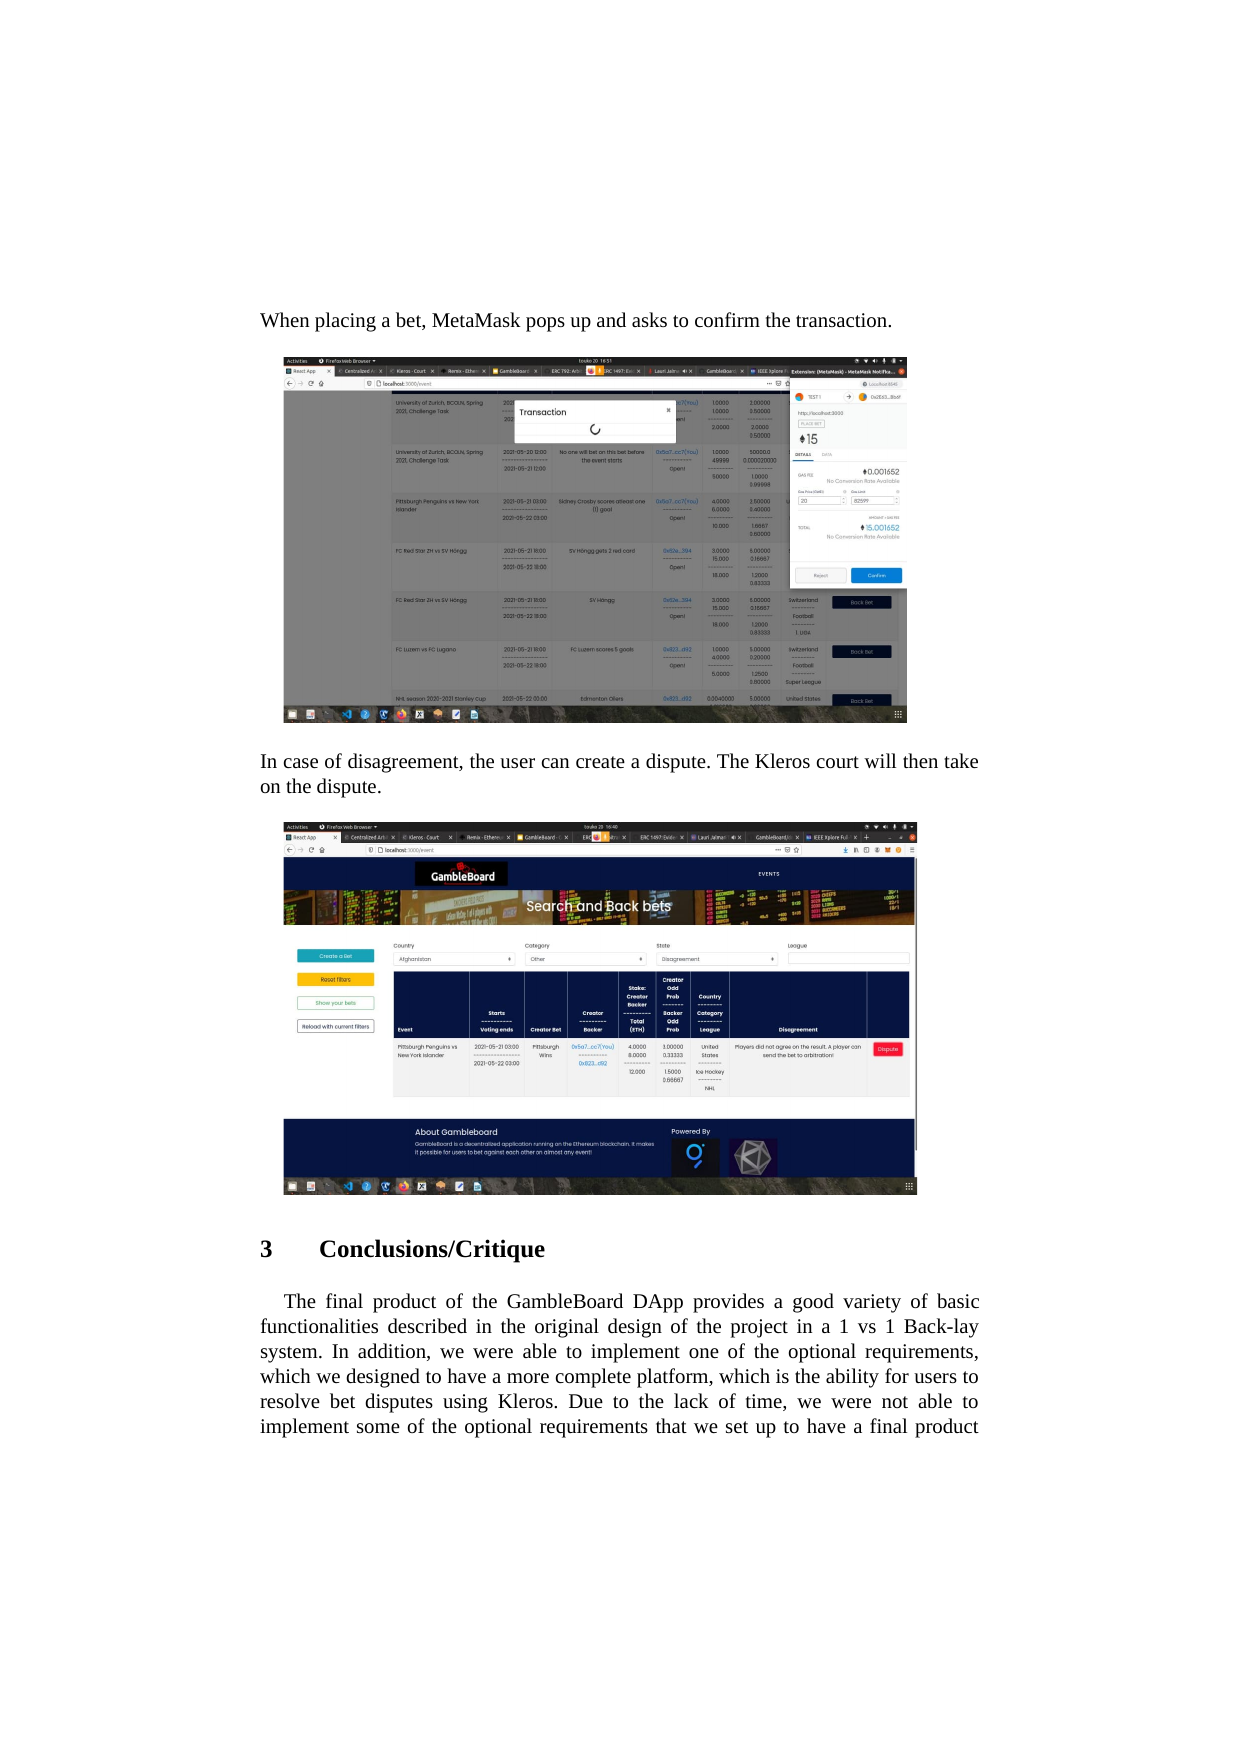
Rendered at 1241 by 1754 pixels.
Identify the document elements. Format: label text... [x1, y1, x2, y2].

text When placing a bet, MetaMask pops up and asks to confirm the transaction. [260, 307, 980, 332]
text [260, 1288, 980, 1438]
picture [283, 357, 907, 723]
subtitle Conclusions/Critique [260, 1232, 980, 1263]
picture [283, 822, 918, 1195]
text In case of disagreement, the user can create a dispute. The Kleros court will then take on the dispute. [260, 748, 980, 798]
